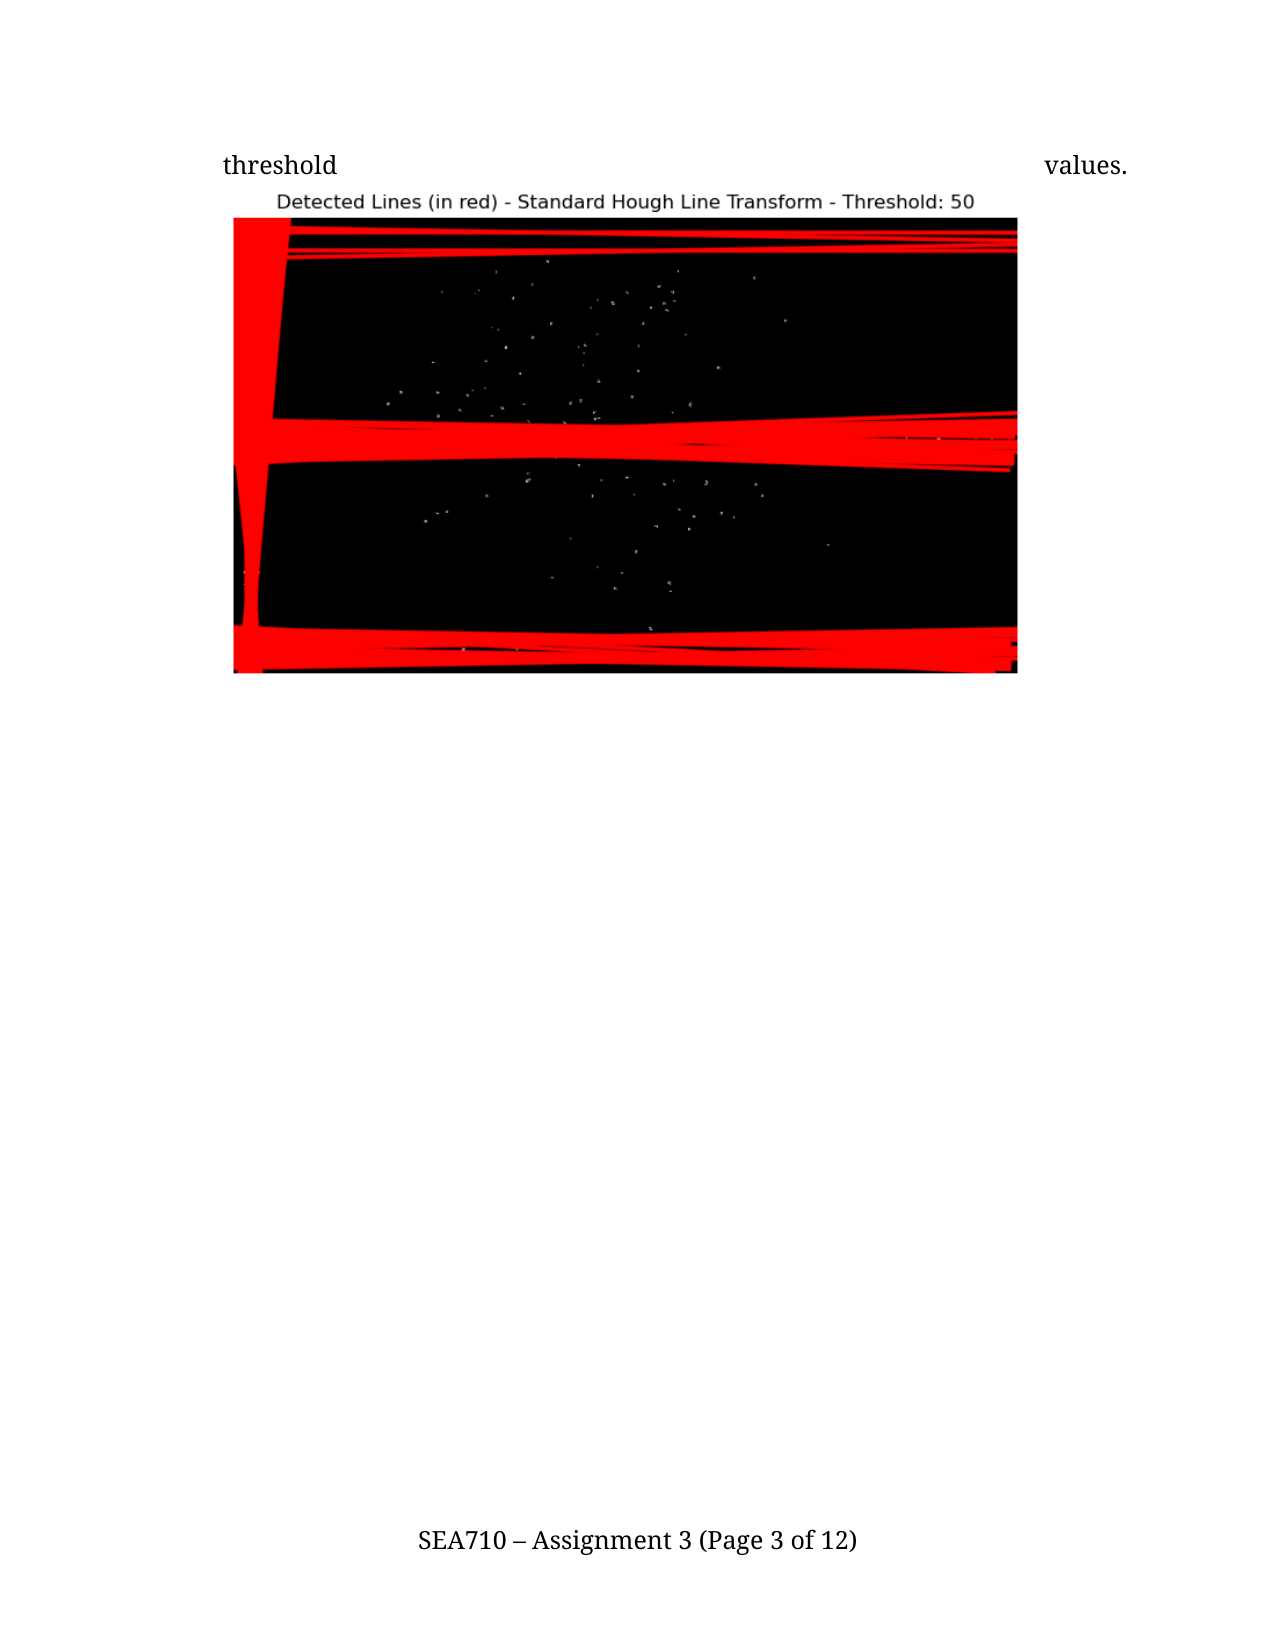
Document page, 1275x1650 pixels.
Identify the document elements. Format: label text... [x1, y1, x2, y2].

picture [222, 183, 1028, 685]
